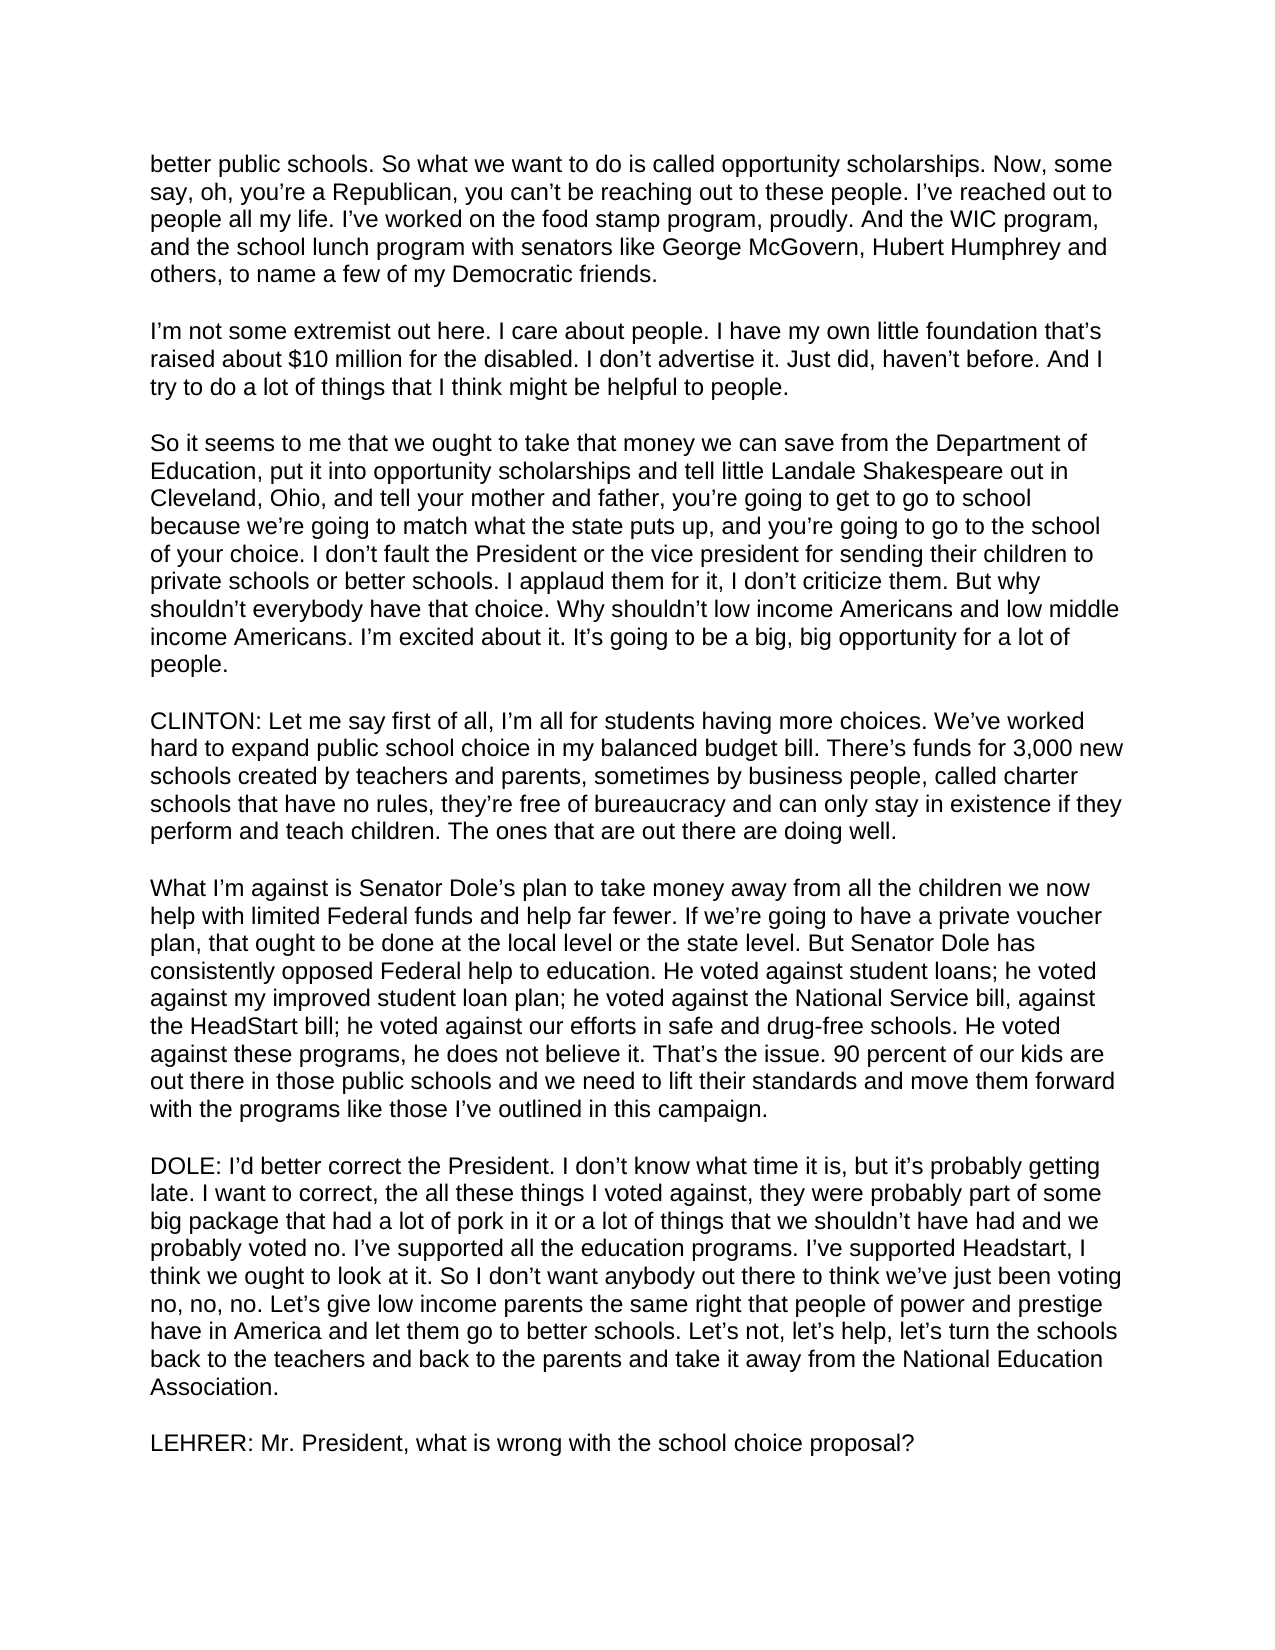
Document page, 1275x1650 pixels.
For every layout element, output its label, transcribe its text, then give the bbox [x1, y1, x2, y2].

text I’m not some extremist out here. I care about people. I have my own little foundation that’s raised about $10 million for the disabled. I don’t advertise it. Just did, haven’t before. And I try to do a lot of things that I think might be helpful to people. [150, 317, 1125, 400]
text DOLE: I’d better correct the President. I don’t know what time it is, but it’s probably getting late. I want to correct, the all these things I voted against, they were probably part of some big package that had a lot of pork in it or a lot of things that we shouldn’t have had and we probably voted no. I’ve supported all the education programs. I’ve supported Headstart, I think we ought to look at it. So I don’t want anybody out there to think we’ve just been voting no, no, no. Let’s give low income parents the same right that people of power and prestige have in America and let them go to better schools. Let’s not, let’s help, let’s turn the schools back to the teachers and back to the parents and take it away from the National Education Association. [150, 1152, 1125, 1400]
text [150, 150, 1125, 288]
text CLINTON: Let me say first of all, I’m all for students having more choices. We’ve worked hard to expand public school choice in my balanced budget bill. There’s funds for 3,000 new schools created by teachers and parents, sometimes by business people, called charter schools that have no rules, they’re free of bureaucracy and can only stay in existence if they perform and teach children. The ones that are out there are doing well. [150, 707, 1125, 845]
text What I’m against is Senator Dole’s plan to take money away from all the children we now help with limited Federal funds and help far fewer. If we’re going to have a private voucher plan, that ought to be done at the local level or the state level. But Senator Dole has consistently opposed Federal help to education. He voted against student loans; he voted against my improved student loan plan; he voted against the National Service bill, against the HeadStart bill; he voted against our efforts in safe and drug-free schools. He voted against these programs, he does not believe it. That’s the issue. 90 percent of our kids are out there in those public schools and we need to lift their standards and move them forward with the programs like those I’ve outlined in this campaign. [150, 874, 1125, 1122]
text So it seems to me that we ought to take that money we can save from the Department of Education, put it into opportunity scholarships and tell little Landale Shakespeare out in Cleveland, Ohio, and tell your mother and father, you’re going to get to go to school because we’re going to match what the state puts up, and you’re going to go to the school of your choice. I don’t fault the President or the vice president for sending their children to private schools or better schools. I applaud them for it, I don’t criticize them. But why shouldn’t everybody have that choice. Why shouldn’t low income Americans and low middle income Americans. I’m excited about it. It’s going to be a big, big opportunity for a lot of people. [150, 429, 1125, 678]
text LEHRER: Mr. President, what is wrong with the school choice proposal? [150, 1429, 1125, 1457]
